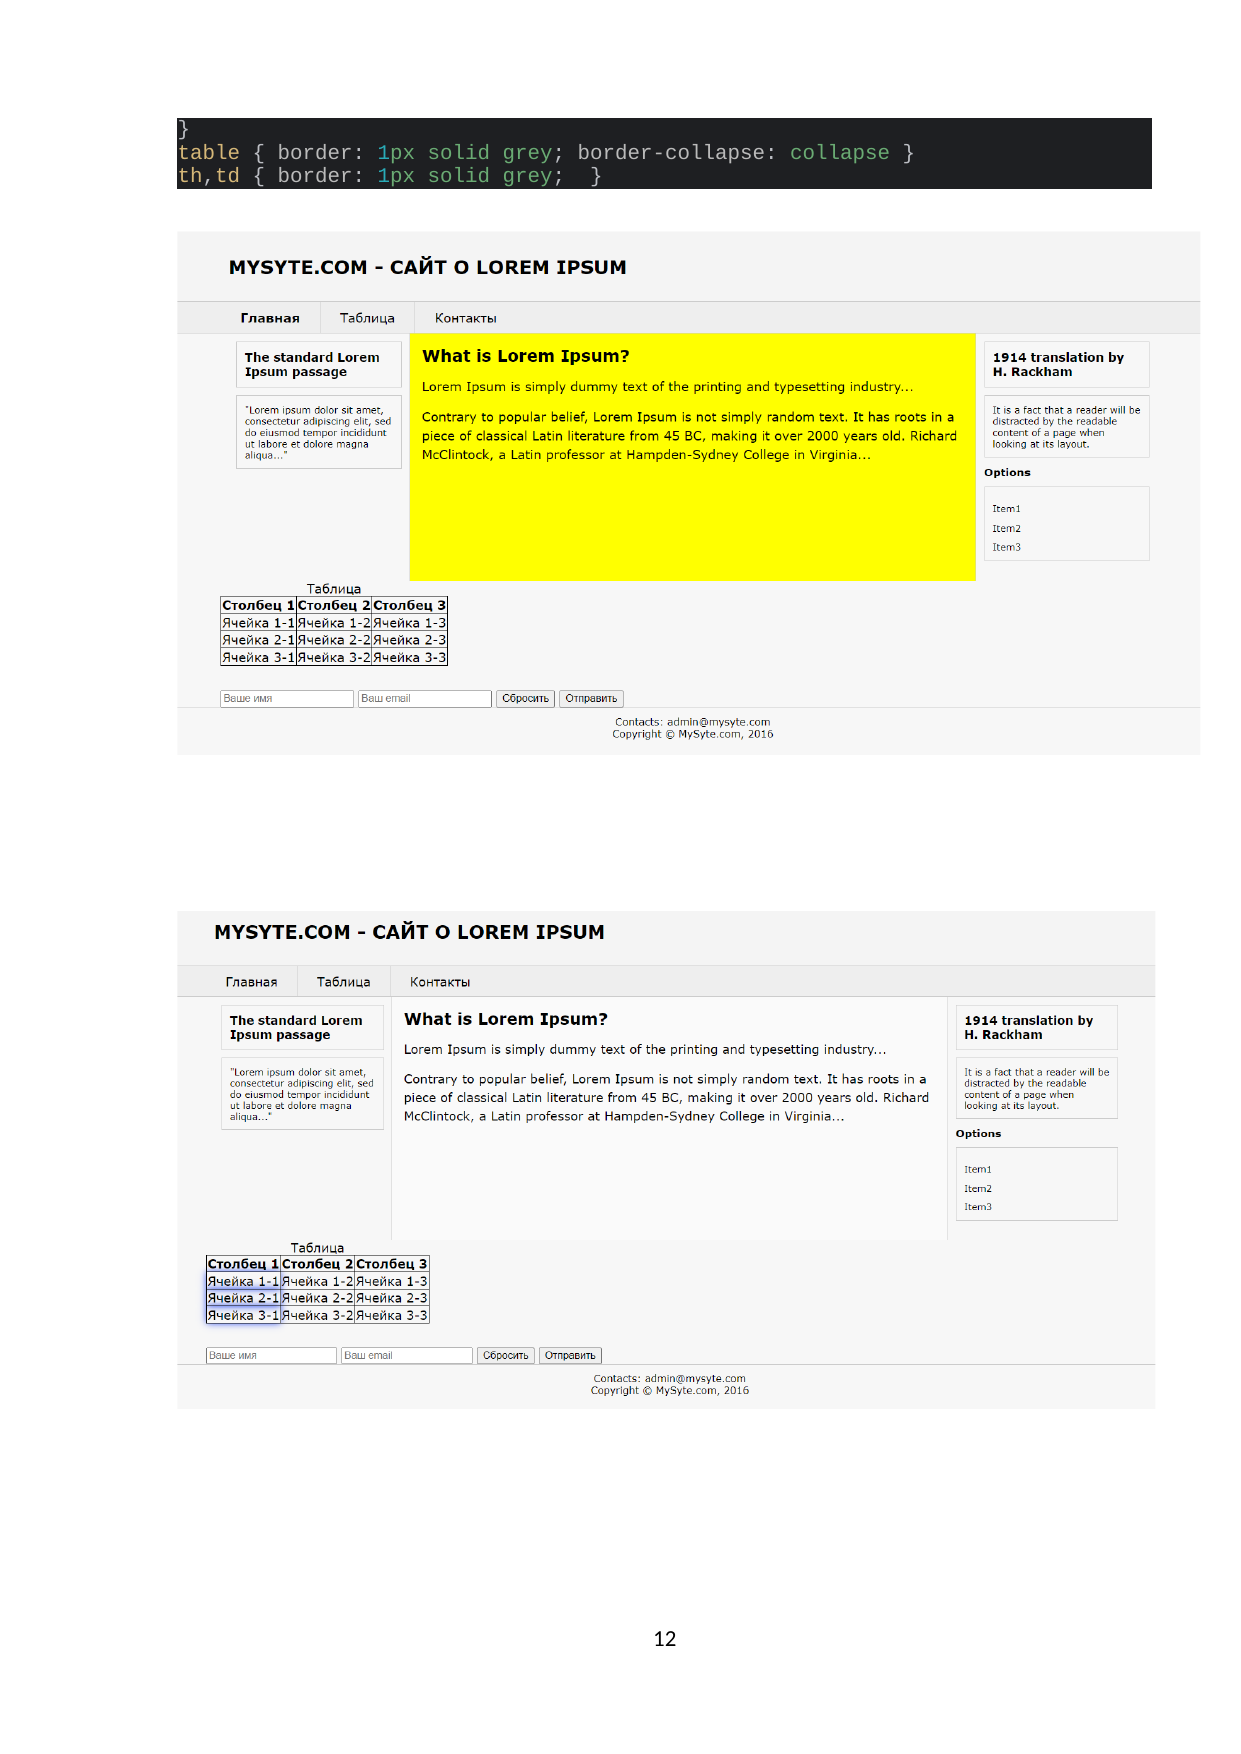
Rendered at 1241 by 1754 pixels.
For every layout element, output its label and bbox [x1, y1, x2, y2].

picture [177, 911, 1156, 1409]
text [177, 118, 1152, 189]
picture [177, 231, 1201, 755]
